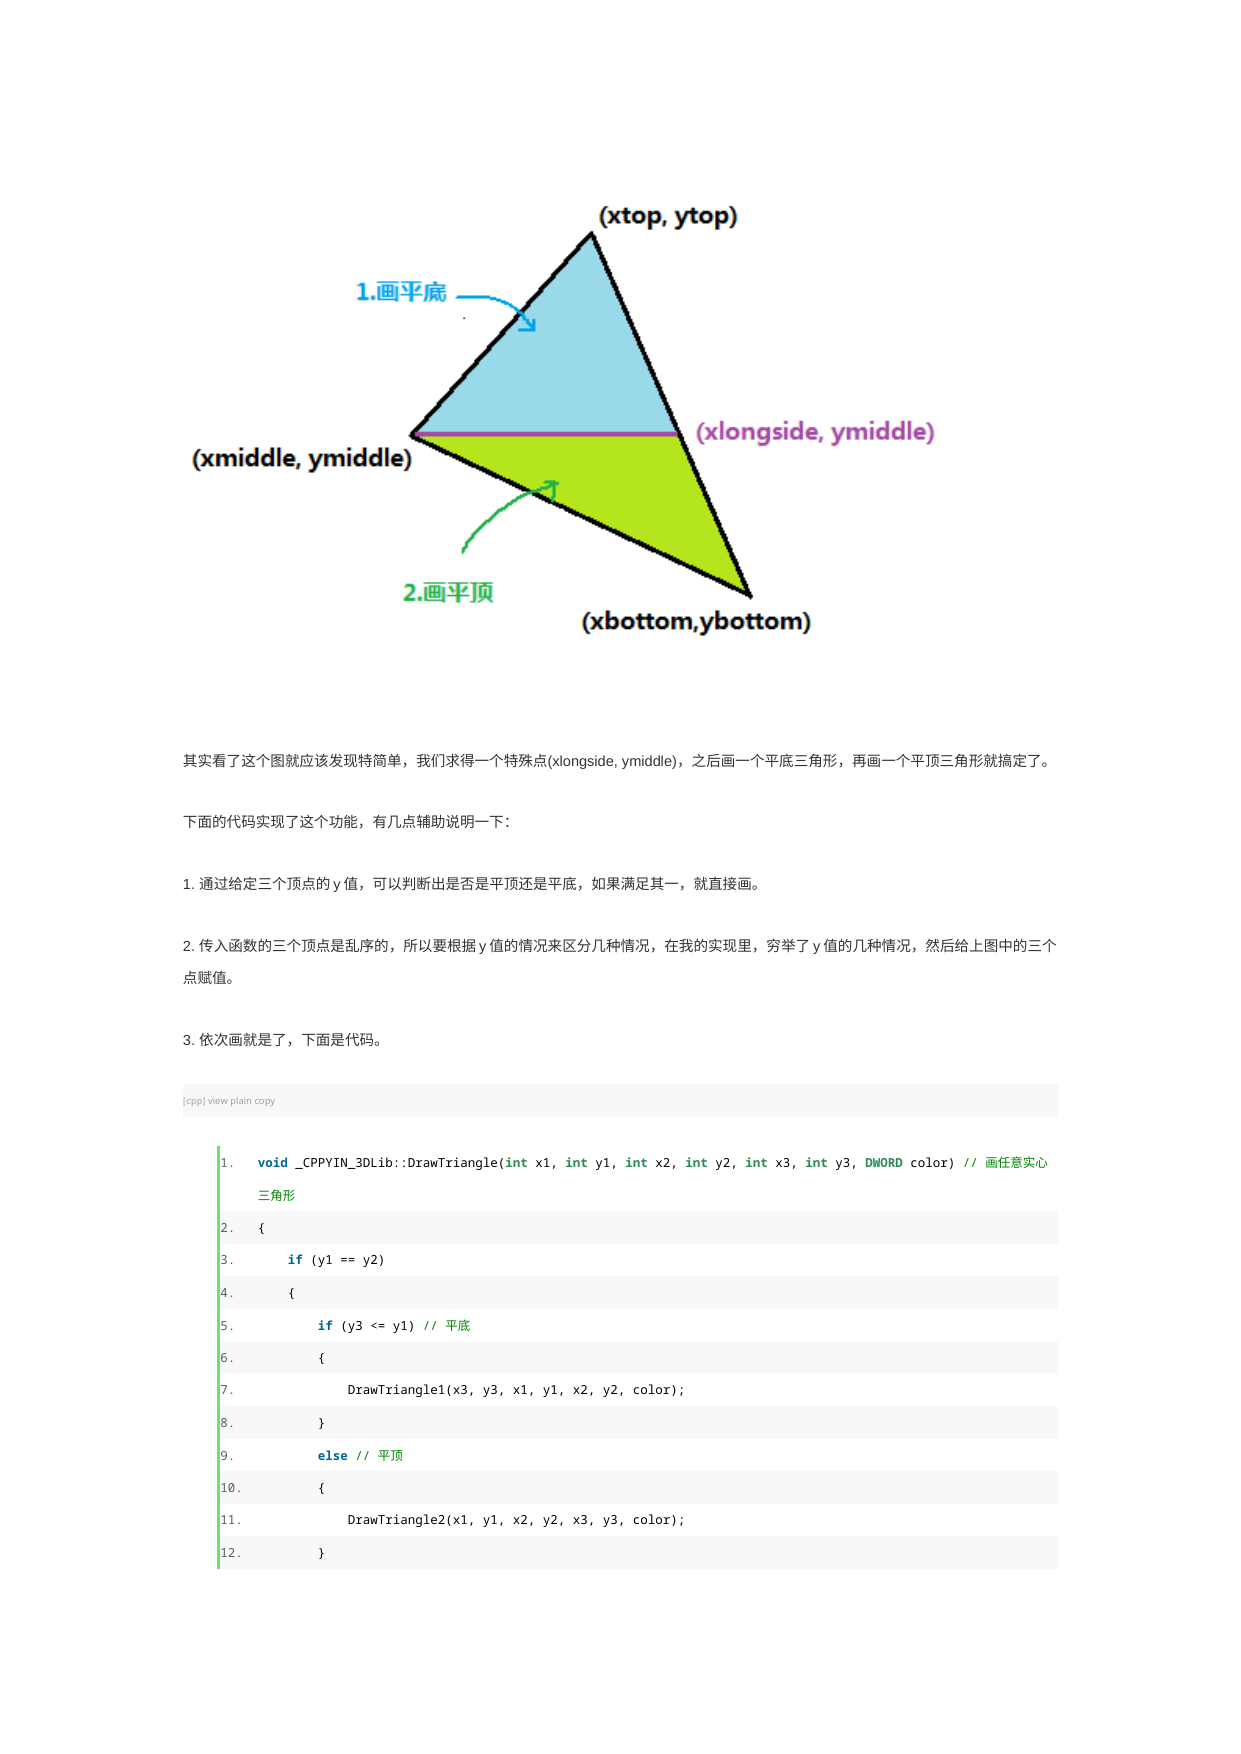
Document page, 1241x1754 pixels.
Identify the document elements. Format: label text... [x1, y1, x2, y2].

list else // 平顶 [220, 1439, 1058, 1471]
list if (y3 <= y1) // 平底 [220, 1309, 1058, 1341]
picture [182, 162, 955, 711]
text 下面的代码实现了这个功能，有几点辅助说明一下： [183, 805, 1058, 838]
list DrawTriangle2(x1, y1, x2, y2, x3, y3, color); [220, 1504, 1058, 1536]
list if (y1 == y2) [220, 1244, 1058, 1276]
list } [220, 1536, 1058, 1569]
text [cpp] view plain copy [183, 1084, 1058, 1117]
text 其实看了这个图就应该发现特简单，我们求得一个特殊点(xlongside, ymiddle)，之后画一个平底三角形，再画一个平顶三角形就搞定了。 [183, 744, 1058, 776]
text 1. 通过给定三个顶点的y值，可以判断出是否是平顶还是平底，如果满足其一，就直接画。 [183, 867, 1058, 899]
list { [220, 1211, 1058, 1244]
list } [220, 1406, 1058, 1439]
text 3. 依次画就是了，下面是代码。 [183, 1023, 1058, 1055]
list { [220, 1471, 1058, 1504]
list { [220, 1276, 1058, 1309]
list DrawTriangle1(x3, y3, x1, y1, x2, y2, color); [220, 1374, 1058, 1406]
list { [220, 1341, 1058, 1374]
list void _CPPYIN_3DLib::DrawTriangle(int x1, int y1, int x2, int y2, int x3, int y3, DWORD color) // 画任意实心三角形 [220, 1146, 1058, 1211]
text 2. 传入函数的三个顶点是乱序的，所以要根据y值的情况来区分几种情况，在我的实现里，穷举了y值的几种情况，然后给上图中的三个点赋值。 [183, 929, 1058, 994]
